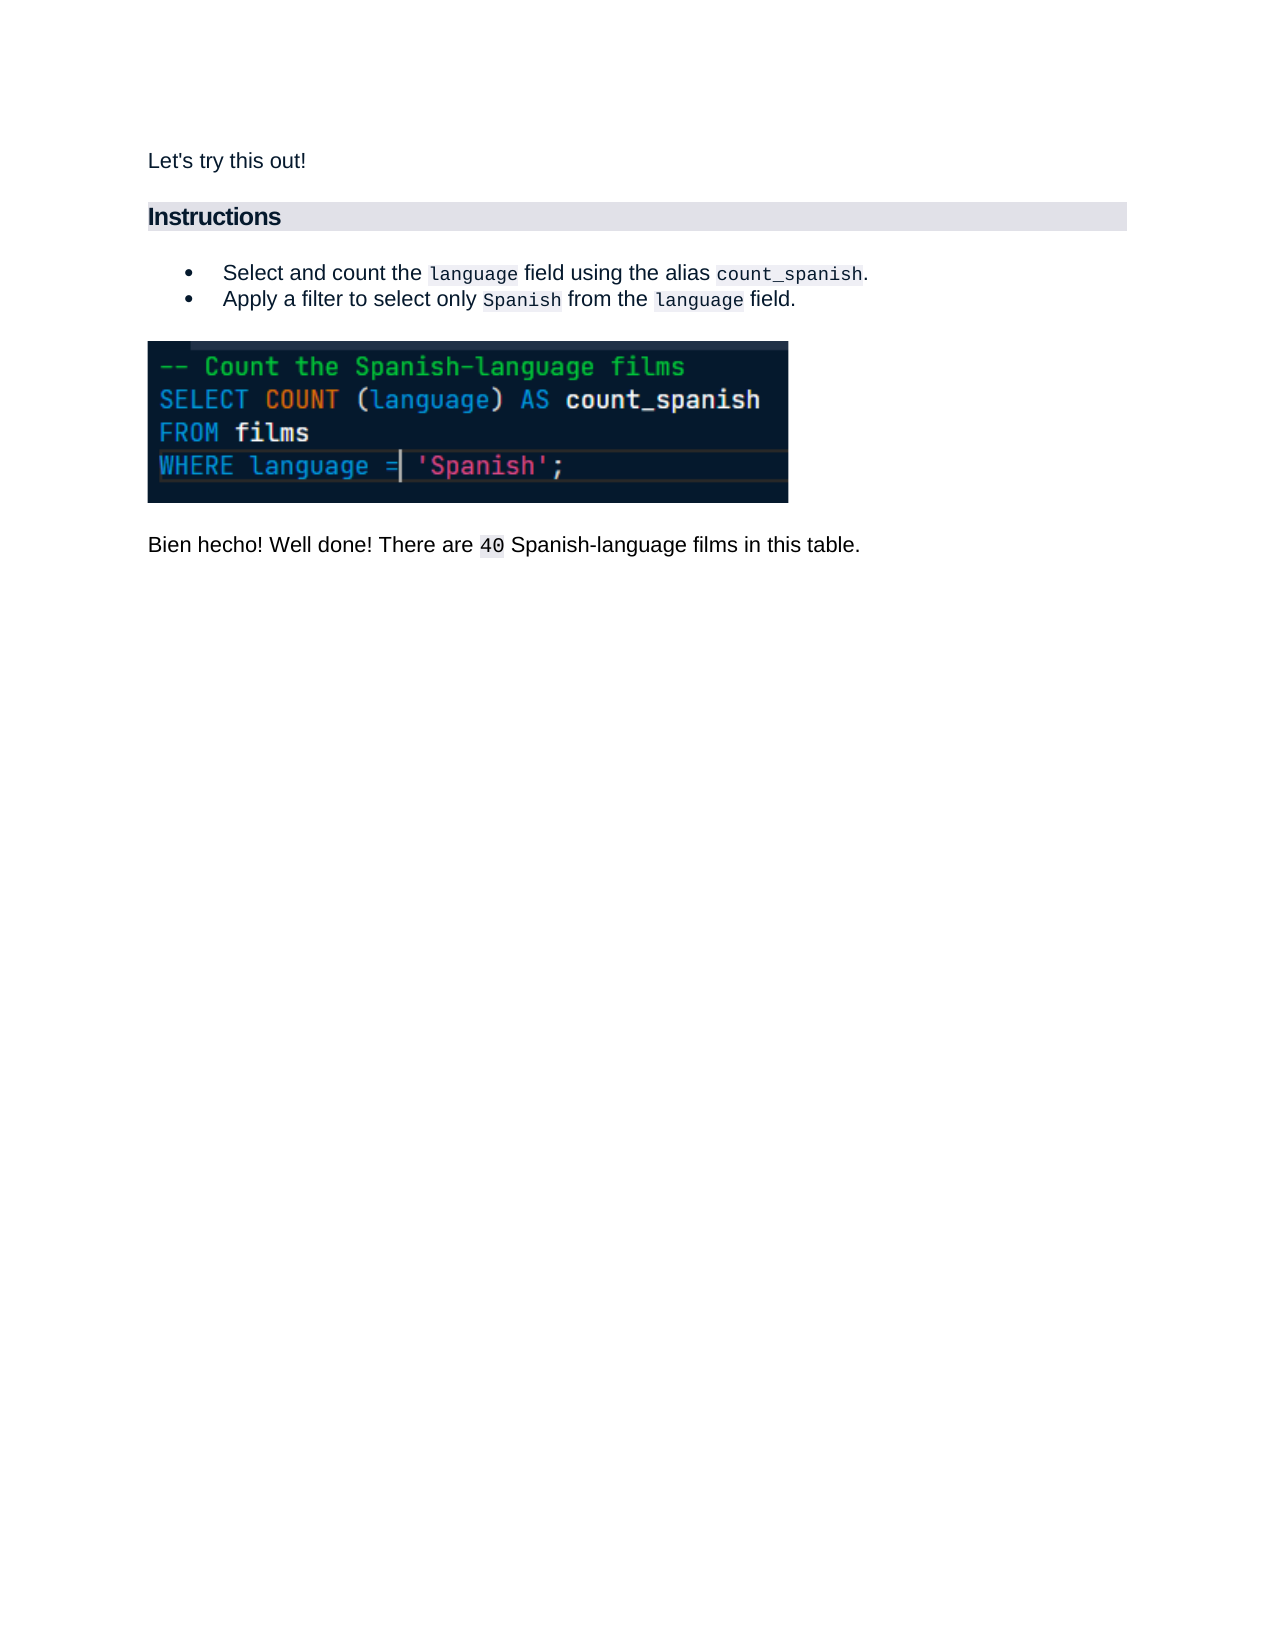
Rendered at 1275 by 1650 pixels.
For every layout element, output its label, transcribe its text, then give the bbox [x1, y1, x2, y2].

text Bien hecho! Well done! There are 40 Spanish-language films in this table. [148, 531, 1127, 558]
list Apply a filter to select only Spanish from the language field. [185, 286, 1127, 312]
list Select and count the language field using the alias count_spanish. [185, 260, 1127, 286]
subtitle Instructions [148, 202, 1127, 231]
text Let's try this out! [148, 148, 1127, 173]
picture [147, 341, 789, 503]
